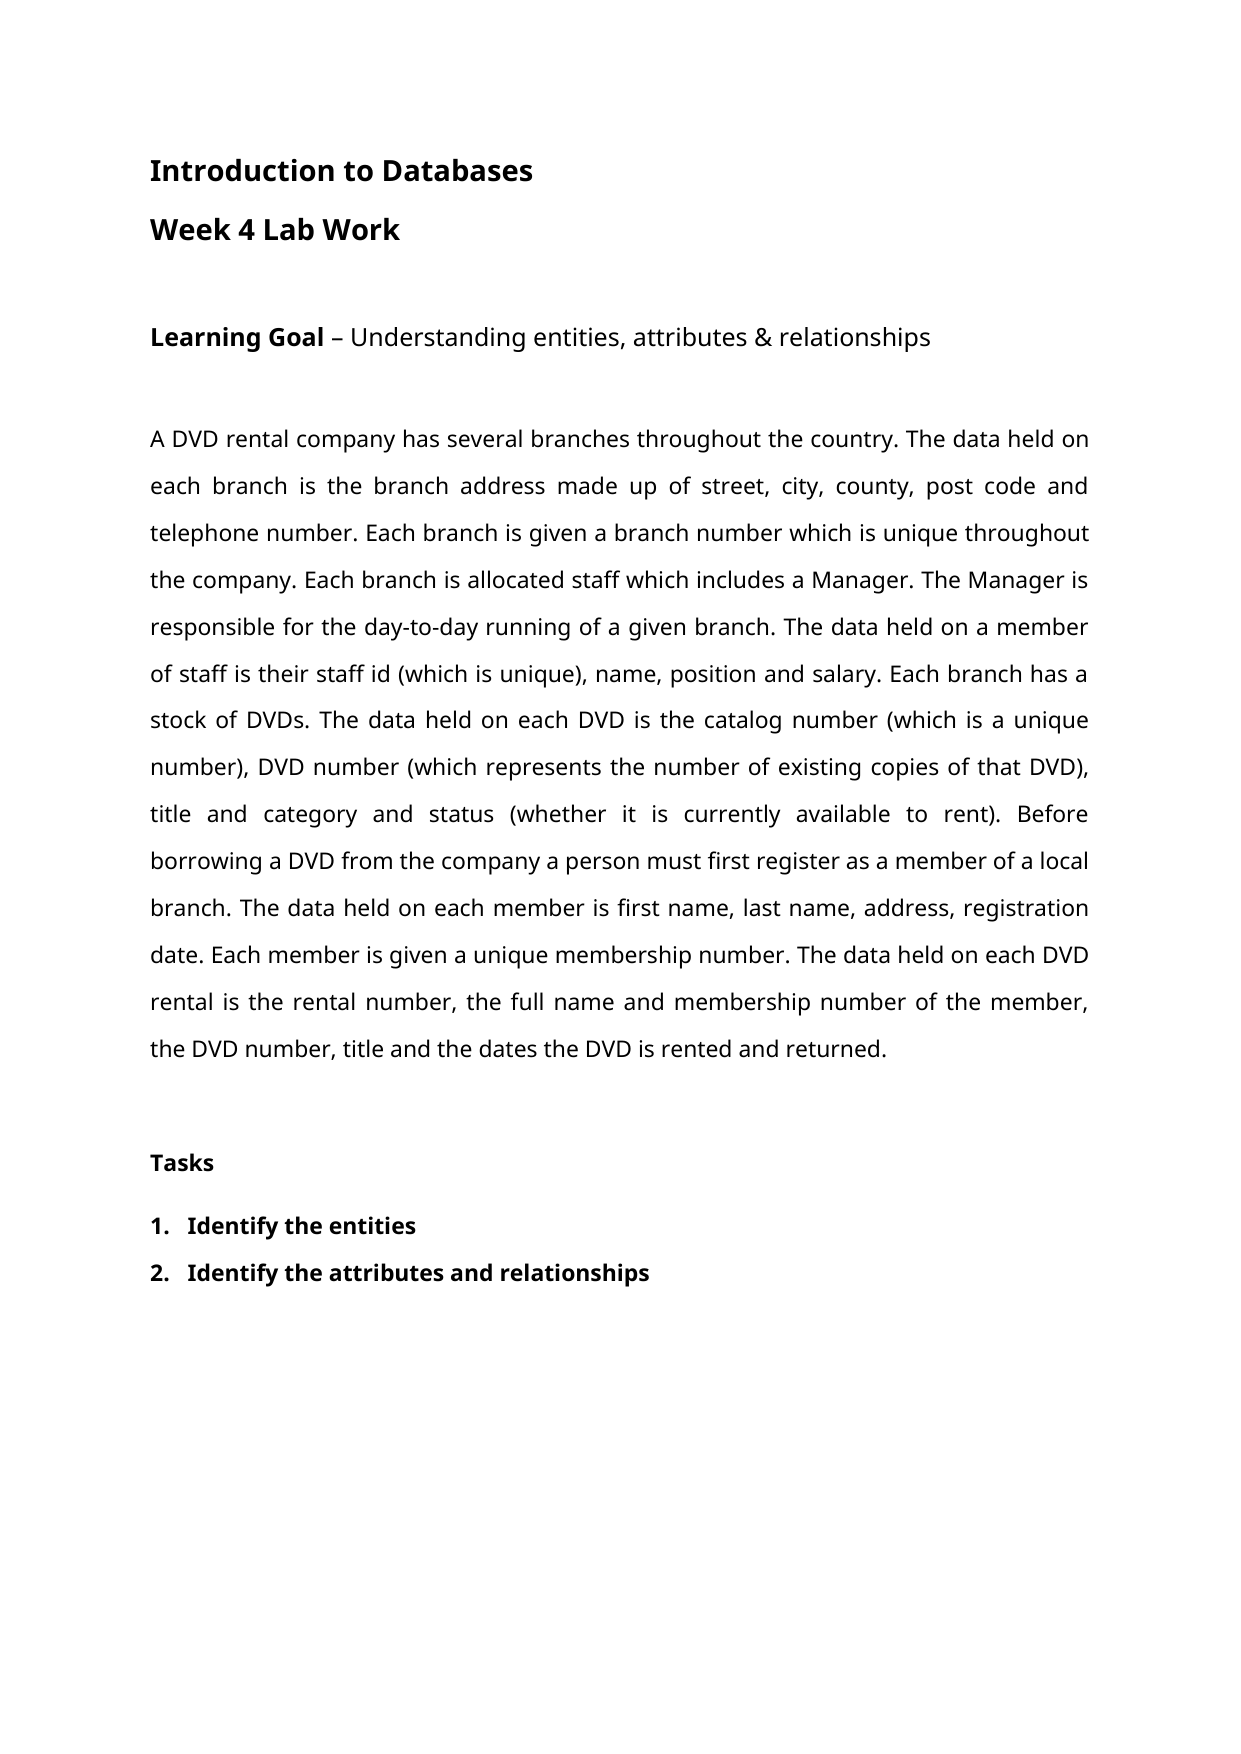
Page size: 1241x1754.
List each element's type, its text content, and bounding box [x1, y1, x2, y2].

text Learning Goal – Understanding entities, attributes & relationships [150, 319, 1090, 353]
text Tasks [150, 1147, 1090, 1178]
text Week 4 Lab Work [150, 209, 1090, 249]
list Identify the entities [150, 1210, 1090, 1241]
text Introduction to Databases [150, 150, 1090, 190]
text A DVD rental company has several branches throughout the country. The data held on each branch is the branch address made up of street, city, county, post code and telephone number. Each branch is given a branch number which is unique throughout the company. Each branch is allocated staff which includes a Manager. The Manager is responsible for the day-to-day running of a given branch. The data held on a member of staff is their staff id (which is unique), name, position and salary. Each branch has a stock of DVDs. The data held on each DVD is the catalog number (which is a unique number), DVD number (which represents the number of existing copies of that DVD), title and category and status (whether it is currently available to rent). Before borrowing a DVD from the company a person must first register as a member of a local branch. The data held on each member is first name, last name, address, registration date. Each member is given a unique membership number. The data held on each DVD rental is the rental number, the full name and membership number of the member, the DVD number, title and the dates the DVD is rented and returned. [150, 423, 1090, 1064]
list Identify the attributes and relationships [150, 1257, 1090, 1288]
